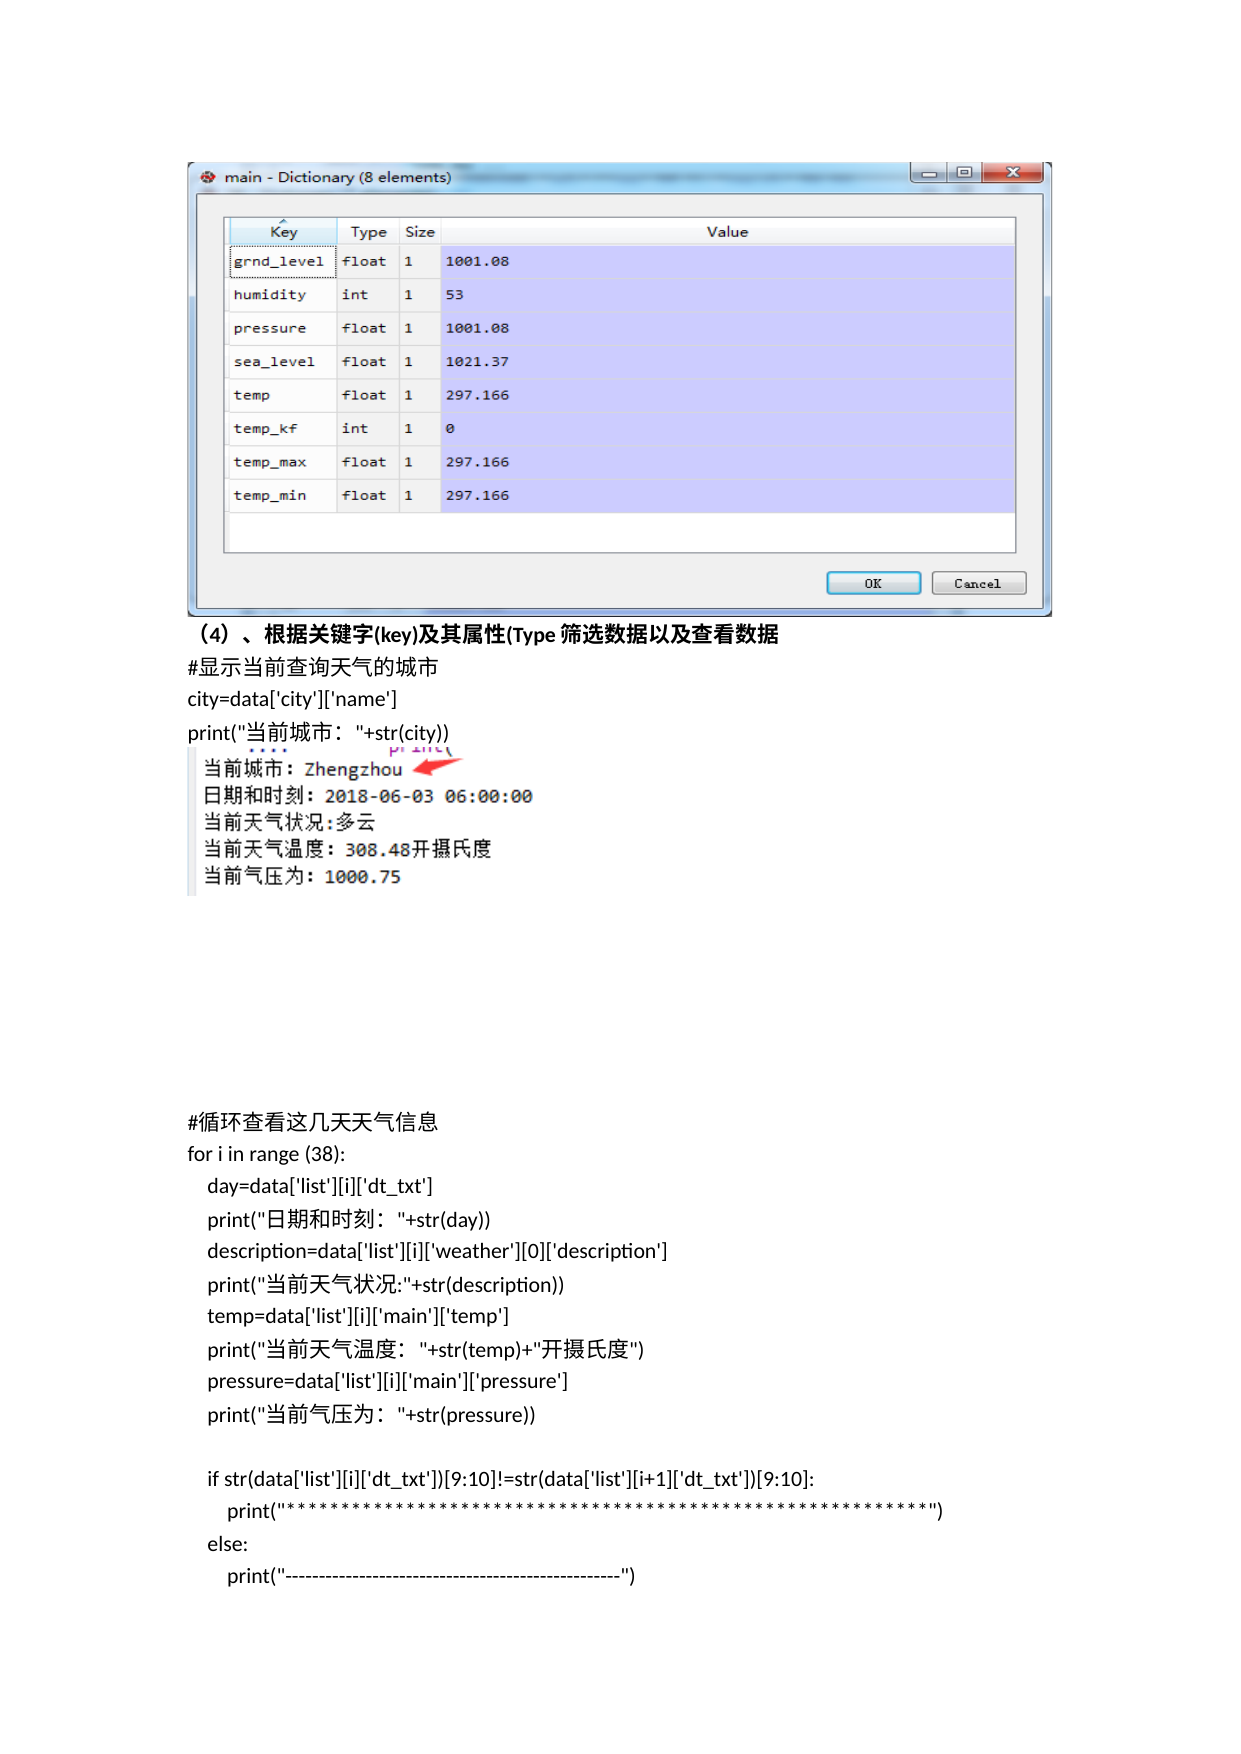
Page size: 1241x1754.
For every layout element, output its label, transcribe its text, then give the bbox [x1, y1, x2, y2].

list day=data['list'][i]['dt_txt'] [187, 1169, 1053, 1202]
picture [187, 747, 644, 896]
list print("--------------------------------------------------") [187, 1559, 1053, 1592]
list #显示当前查询天气的城市 [187, 649, 1053, 682]
list 、根据关键字(key)及其属性(Type筛选数据以及查看数据 [187, 617, 1053, 649]
list temp=data['list'][i]['main']['temp'] [187, 1299, 1053, 1332]
list pressure=data['list'][i]['main']['pressure'] [187, 1364, 1053, 1397]
list print("当前天气状况:"+str(description)) [187, 1267, 1053, 1299]
list #循环查看这几天天气信息 [187, 1104, 1053, 1137]
list if str(data['list'][i]['dt_txt'])[9:10]!=str(data['list'][i+1]['dt_txt'])[9:10]: [187, 1462, 1053, 1494]
picture [187, 162, 1053, 617]
list city=data['city']['name'] [187, 682, 1053, 714]
list print("当前气压为："+str(pressure)) [187, 1397, 1053, 1429]
list print("日期和时刻："+str(day)) [187, 1202, 1053, 1234]
list description=data['list'][i]['weather'][0]['description'] [187, 1234, 1053, 1267]
list print("当前天气温度："+str(temp)+"开摄氏度") [187, 1332, 1053, 1364]
list print("***********************************************************") [187, 1494, 1053, 1527]
list print("当前城市："+str(city)) [187, 714, 1053, 747]
list for i in range (38): [187, 1137, 1053, 1169]
list else: [187, 1527, 1053, 1559]
